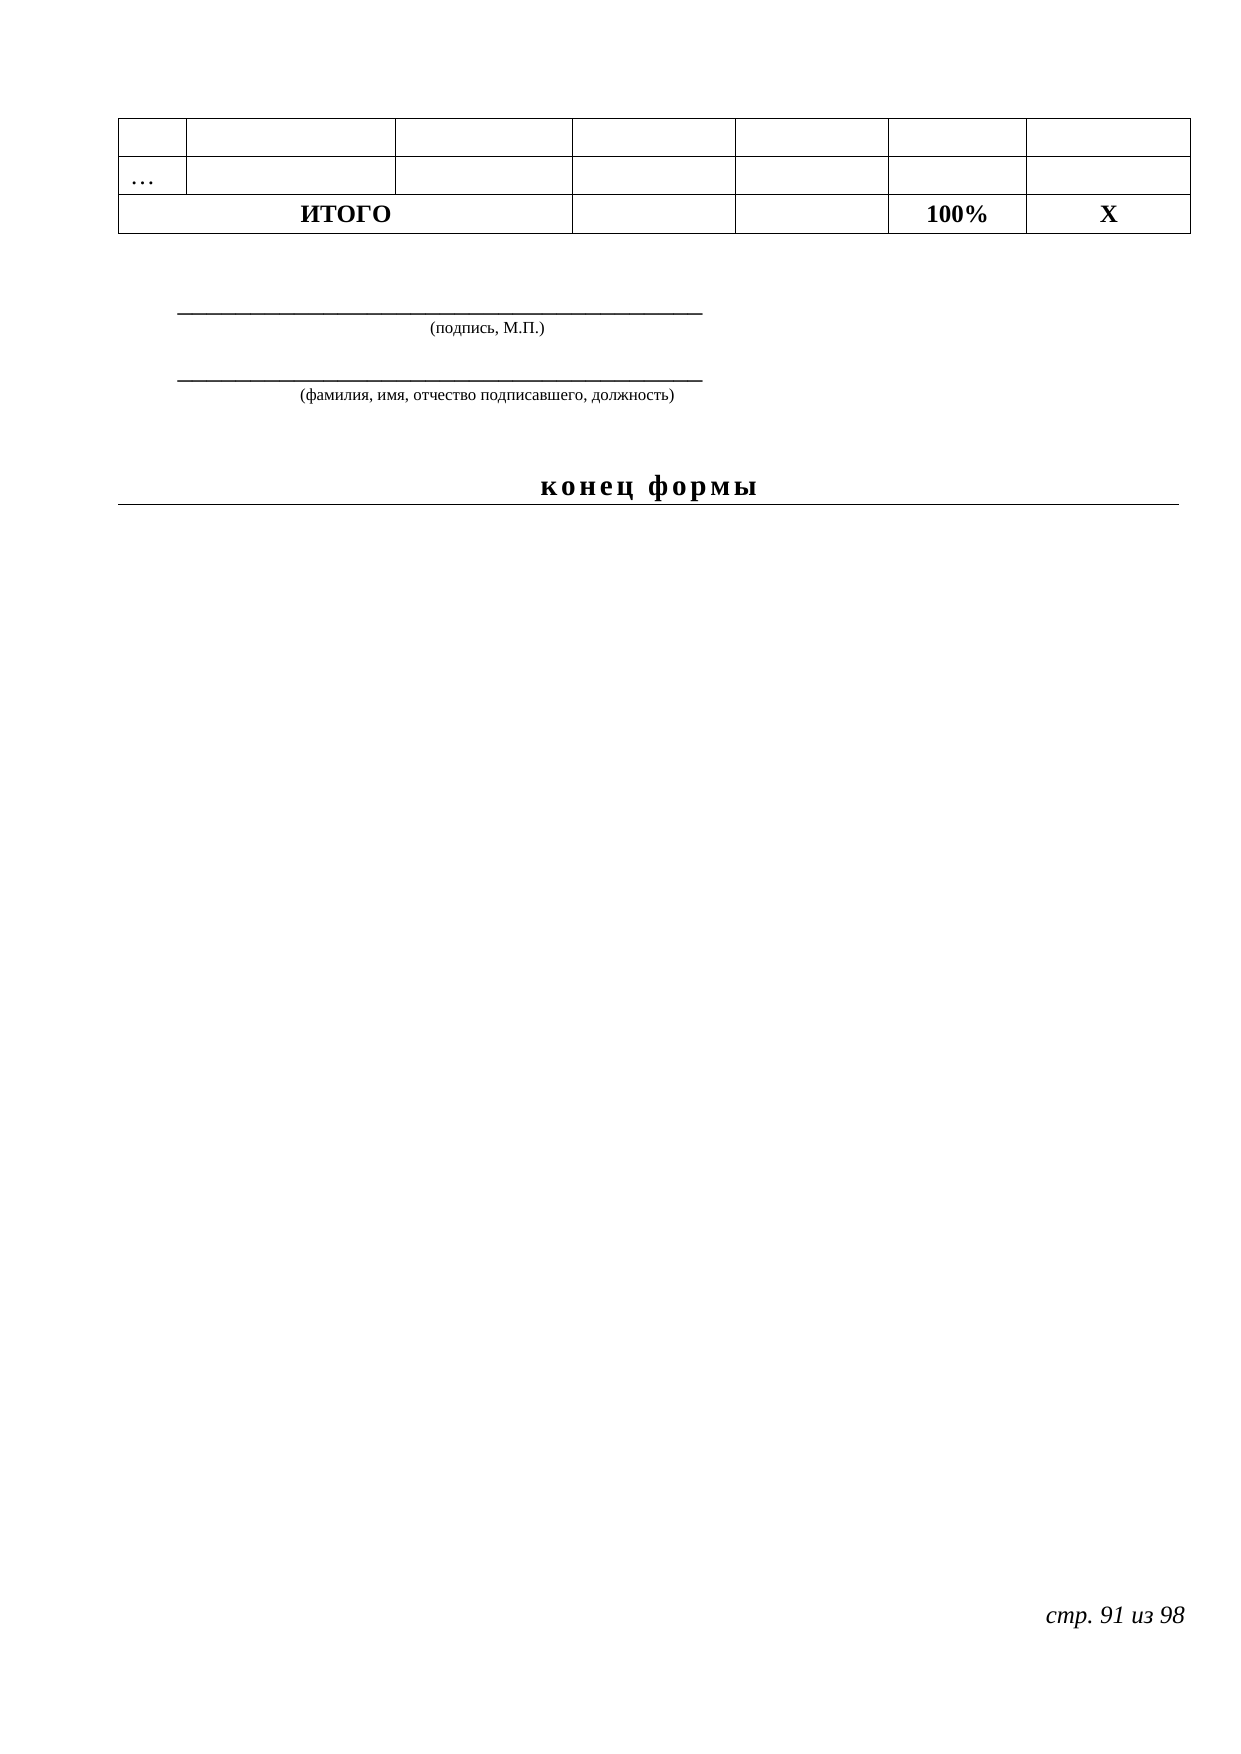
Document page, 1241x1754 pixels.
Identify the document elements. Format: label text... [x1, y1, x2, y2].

table_cell [889, 157, 1026, 194]
text (подпись, М.П.) [118, 317, 797, 351]
table_cell [736, 157, 888, 194]
table_cell [187, 157, 395, 194]
table_cell Х [1027, 195, 1190, 232]
table_cell [187, 119, 395, 156]
table_cell [736, 195, 888, 232]
text ____________________________________ [118, 284, 1181, 317]
table_cell [573, 195, 735, 232]
table_cell ИТОГО [119, 195, 572, 232]
table_cell [119, 119, 186, 156]
text ____________________________________ [118, 351, 1181, 384]
table_cell [396, 119, 572, 156]
text конец формы [118, 468, 1179, 504]
table_cell 100% [889, 195, 1026, 232]
table_cell [1027, 119, 1190, 156]
text (фамилия, имя, отчество подписавшего, должность) [118, 384, 797, 418]
table_cell [573, 157, 735, 194]
table_cell [889, 119, 1026, 156]
table_cell [396, 157, 572, 194]
table_cell [573, 119, 735, 156]
table_cell [1027, 157, 1190, 194]
table_cell [736, 119, 888, 156]
table_cell … [119, 157, 186, 194]
